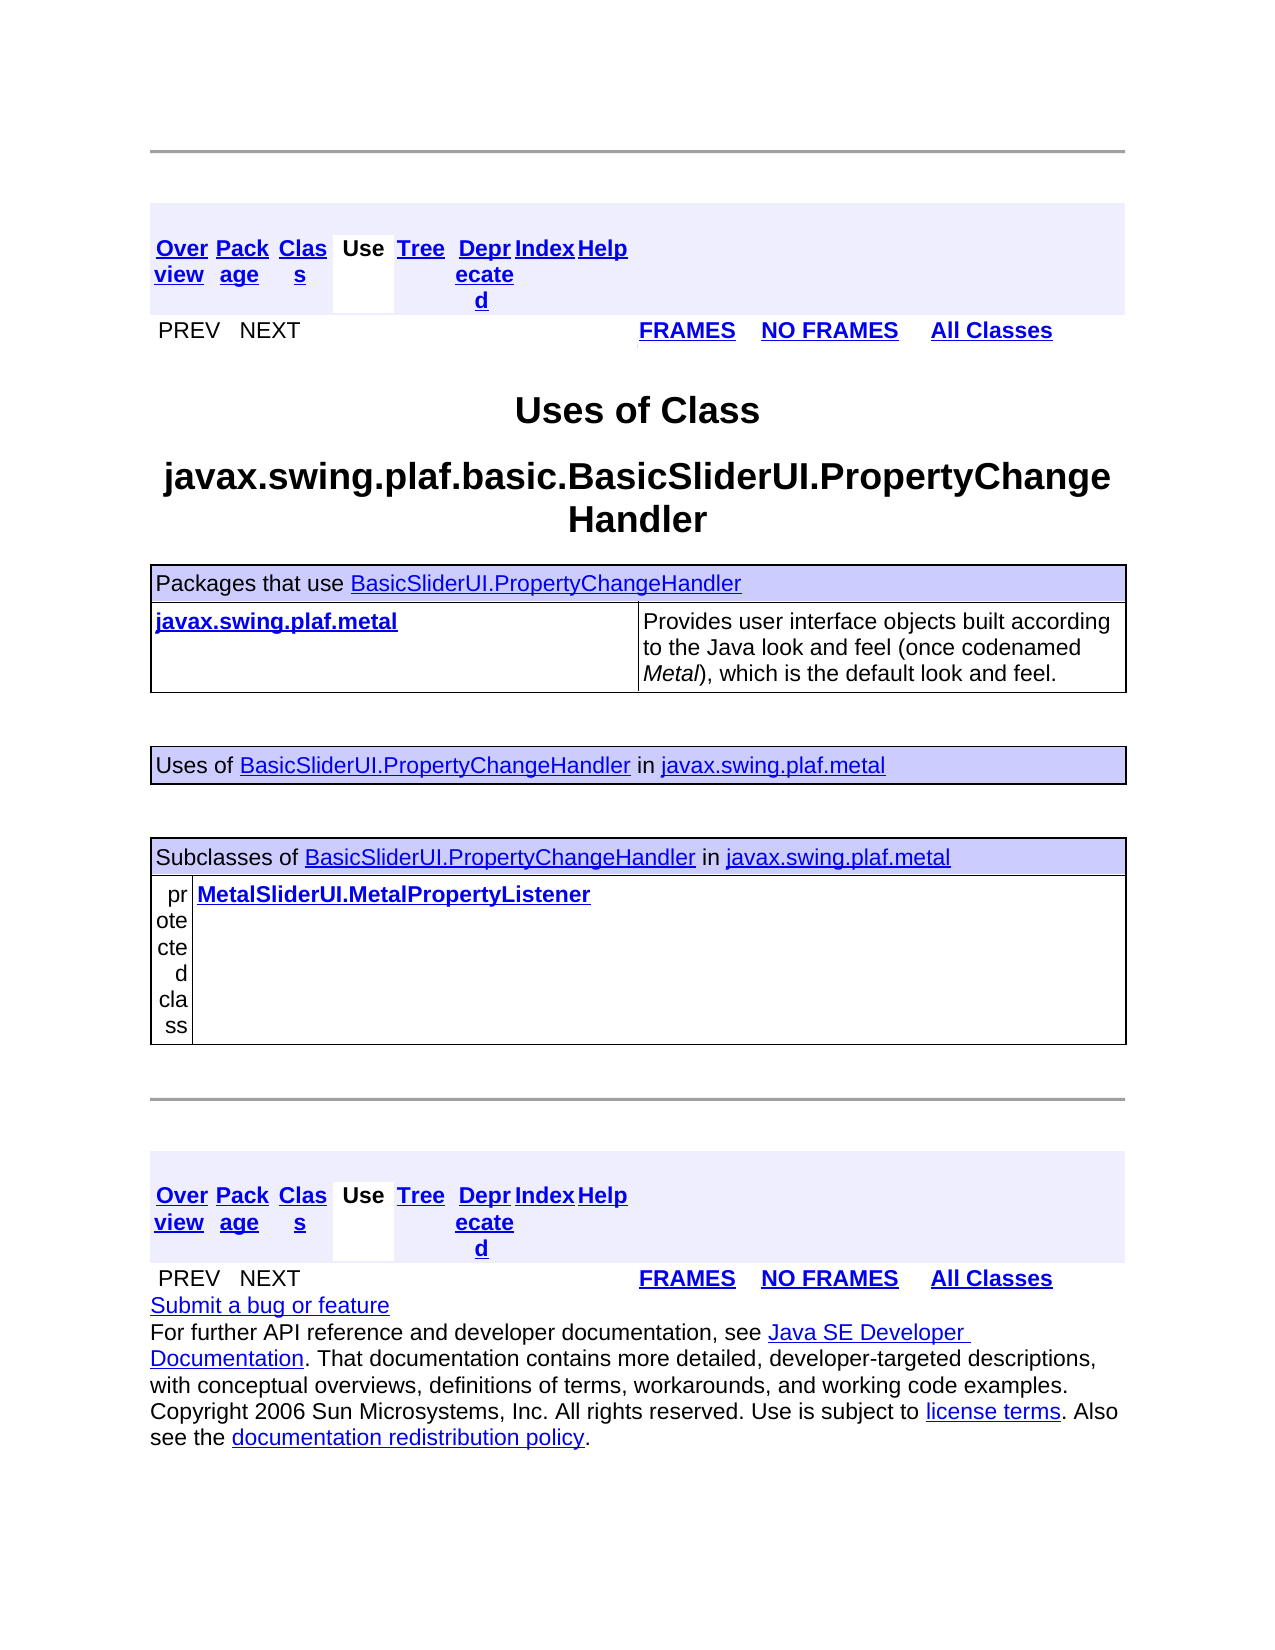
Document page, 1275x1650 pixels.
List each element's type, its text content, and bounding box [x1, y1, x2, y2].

text Submit a bug or feature [150, 1292, 1125, 1319]
table_header [150, 1151, 1125, 1263]
table_header Packages that use BasicSliderUI.PropertyChangeHandler [152, 566, 1125, 601]
table_header Subclasses of BasicSliderUI.PropertyChangeHandler in javax.swing.plaf.metal [152, 839, 1125, 874]
text javax.swing.plaf.basic.BasicSliderUI.PropertyChangeHandler [150, 454, 1125, 541]
table_cell protected class [152, 876, 192, 1043]
text Copyright 2006 Sun Microsystems, Inc. All rights reserved. Use is subject to license terms. Also see the documentation redistribution policy. [150, 1398, 1125, 1451]
table_cell javax.swing.plaf.metal [152, 603, 638, 691]
table_cell PREV NEXT [150, 1263, 637, 1292]
table_cell MetalSliderUI.MetalPropertyListener [193, 876, 1125, 1043]
table_cell FRAMES NO FRAMES All Classes [638, 315, 1125, 345]
table_cell PREV NEXT [150, 315, 637, 345]
table_header Uses of BasicSliderUI.PropertyChangeHandler in javax.swing.plaf.metal [152, 747, 1125, 783]
table_cell Provides user interface objects built according to the Java look and feel (once codenamed Metal), which is the default look and feel. [639, 603, 1125, 691]
table_header [150, 203, 1125, 315]
text Uses of Class [150, 388, 1125, 431]
table_cell FRAMES NO FRAMES All Classes [638, 1263, 1125, 1292]
text For further API reference and developer documentation, see Java SE Developer Documentation. That documentation contains more detailed, developer-targeted descriptions, with conceptual overviews, definitions of terms, workarounds, and working code examples. [150, 1319, 1125, 1398]
